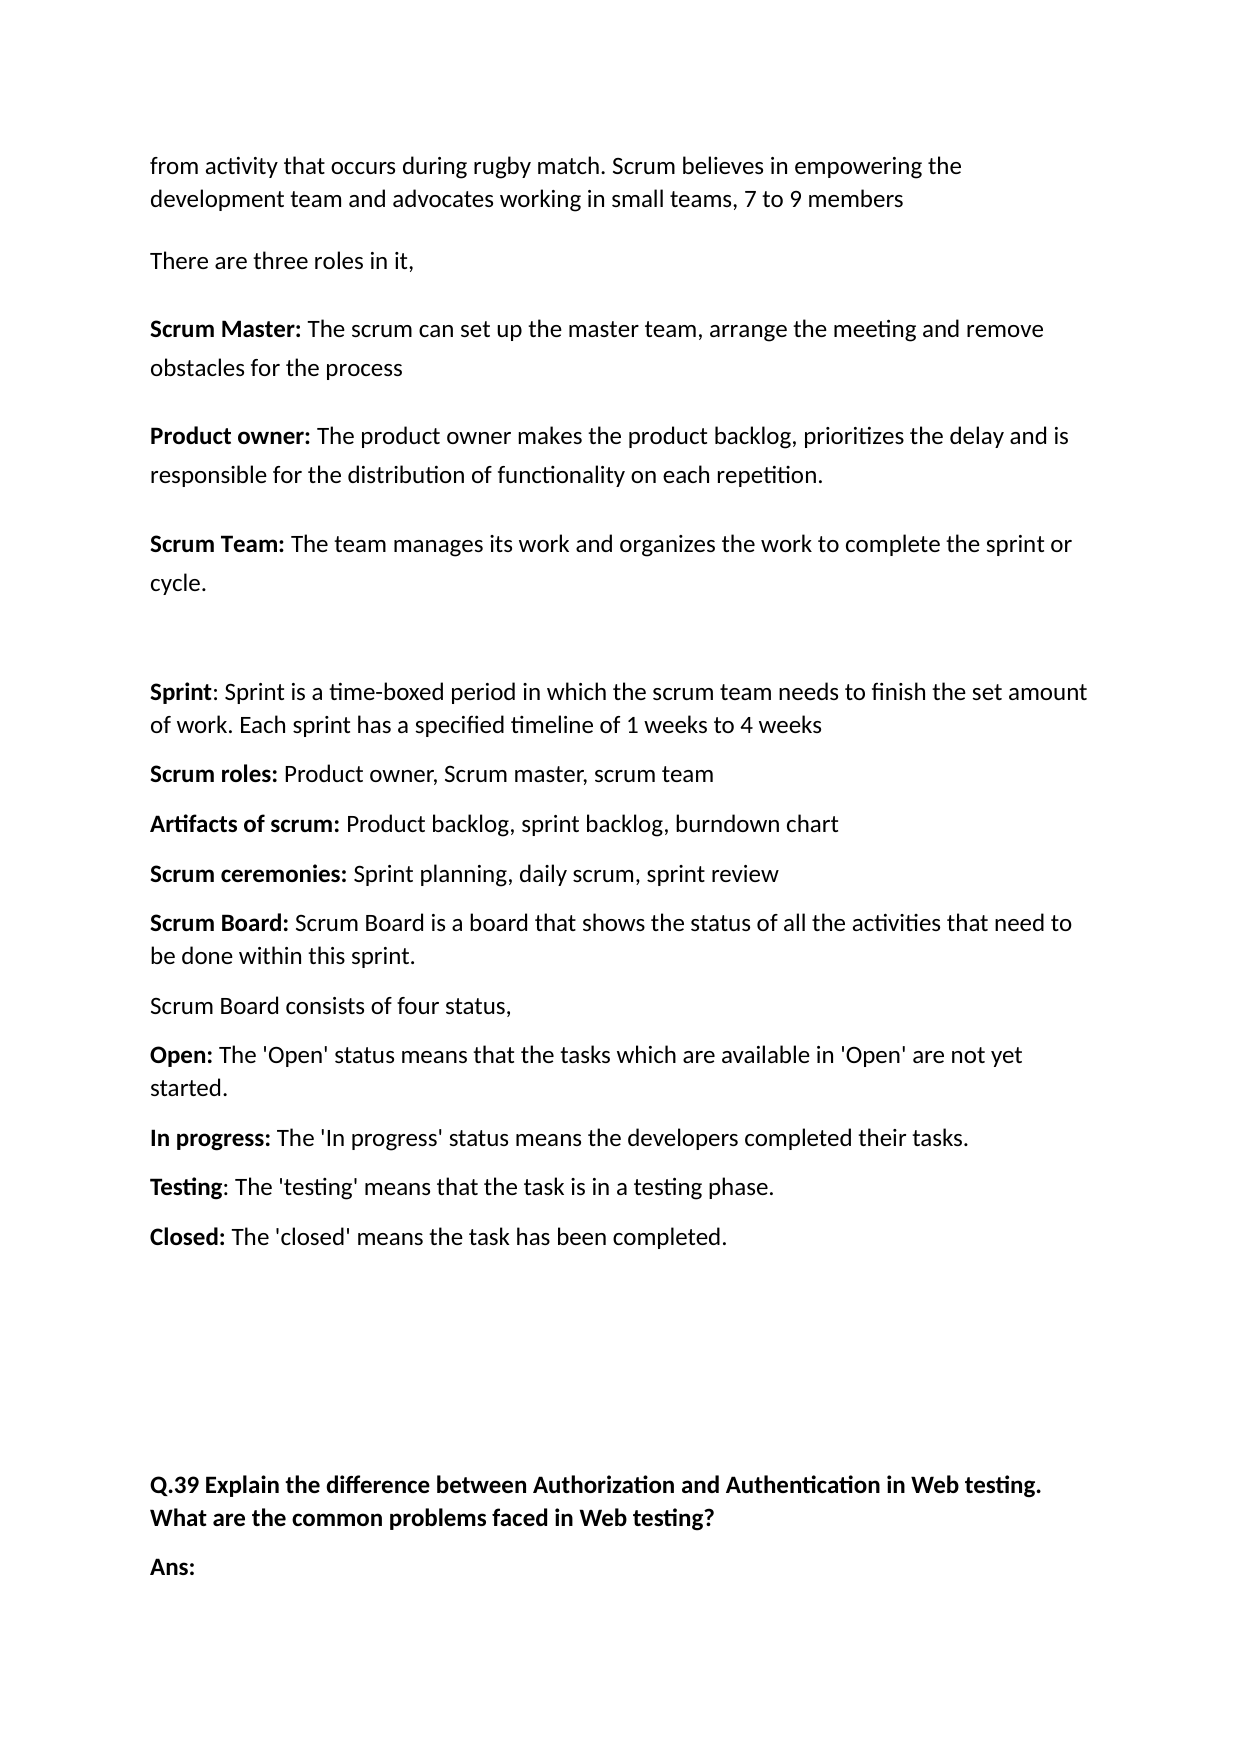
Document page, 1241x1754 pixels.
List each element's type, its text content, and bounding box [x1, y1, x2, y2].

text Scrum Board consists of four status, [150, 990, 1090, 1020]
text Ans: [150, 1552, 1090, 1582]
text Scrum Board: Scrum Board is a board that shows the status of all the activities that need to be done within this sprint. [150, 907, 1090, 971]
text Scrum roles: Product owner, Scrum master, scrum team [150, 759, 1090, 789]
text Open: The 'Open' status means that the tasks which are available in 'Open' are not yet started. [150, 1039, 1090, 1103]
text Scrum ceremonies: Sprint planning, daily scrum, sprint review [150, 858, 1090, 888]
text Scrum Team: The team manages its work and organizes the work to complete the sprint or cycle. [150, 519, 1090, 597]
text Testing: The 'testing' means that the task is in a testing phase. [150, 1172, 1090, 1202]
text Sprint: Sprint is a time-boxed period in which the scrum team needs to finish the set amount of work. Each sprint has a specified timeline of 1 weeks to 4 weeks [150, 676, 1090, 739]
text In progress: The 'In progress' status means the developers completed their tasks. [150, 1122, 1090, 1152]
text Product owner: The product owner makes the product backlog, prioritizes the delay and is responsible for the distribution of functionality on each repetition. [150, 412, 1090, 490]
text Artifacts of scrum: Product backlog, sprint backlog, burndown chart [150, 808, 1090, 839]
text Closed: The 'closed' means the task has been completed. [150, 1221, 1090, 1252]
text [150, 150, 1090, 213]
text Q.39 Explain the difference between Authorization and Authentication in Web testing. What are the common problems faced in Web testing? [150, 1469, 1090, 1532]
text Scrum Master: The scrum can set up the master team, arrange the meeting and remove obstacles for the process [150, 305, 1090, 383]
text There are three roles in it, [150, 245, 1090, 276]
